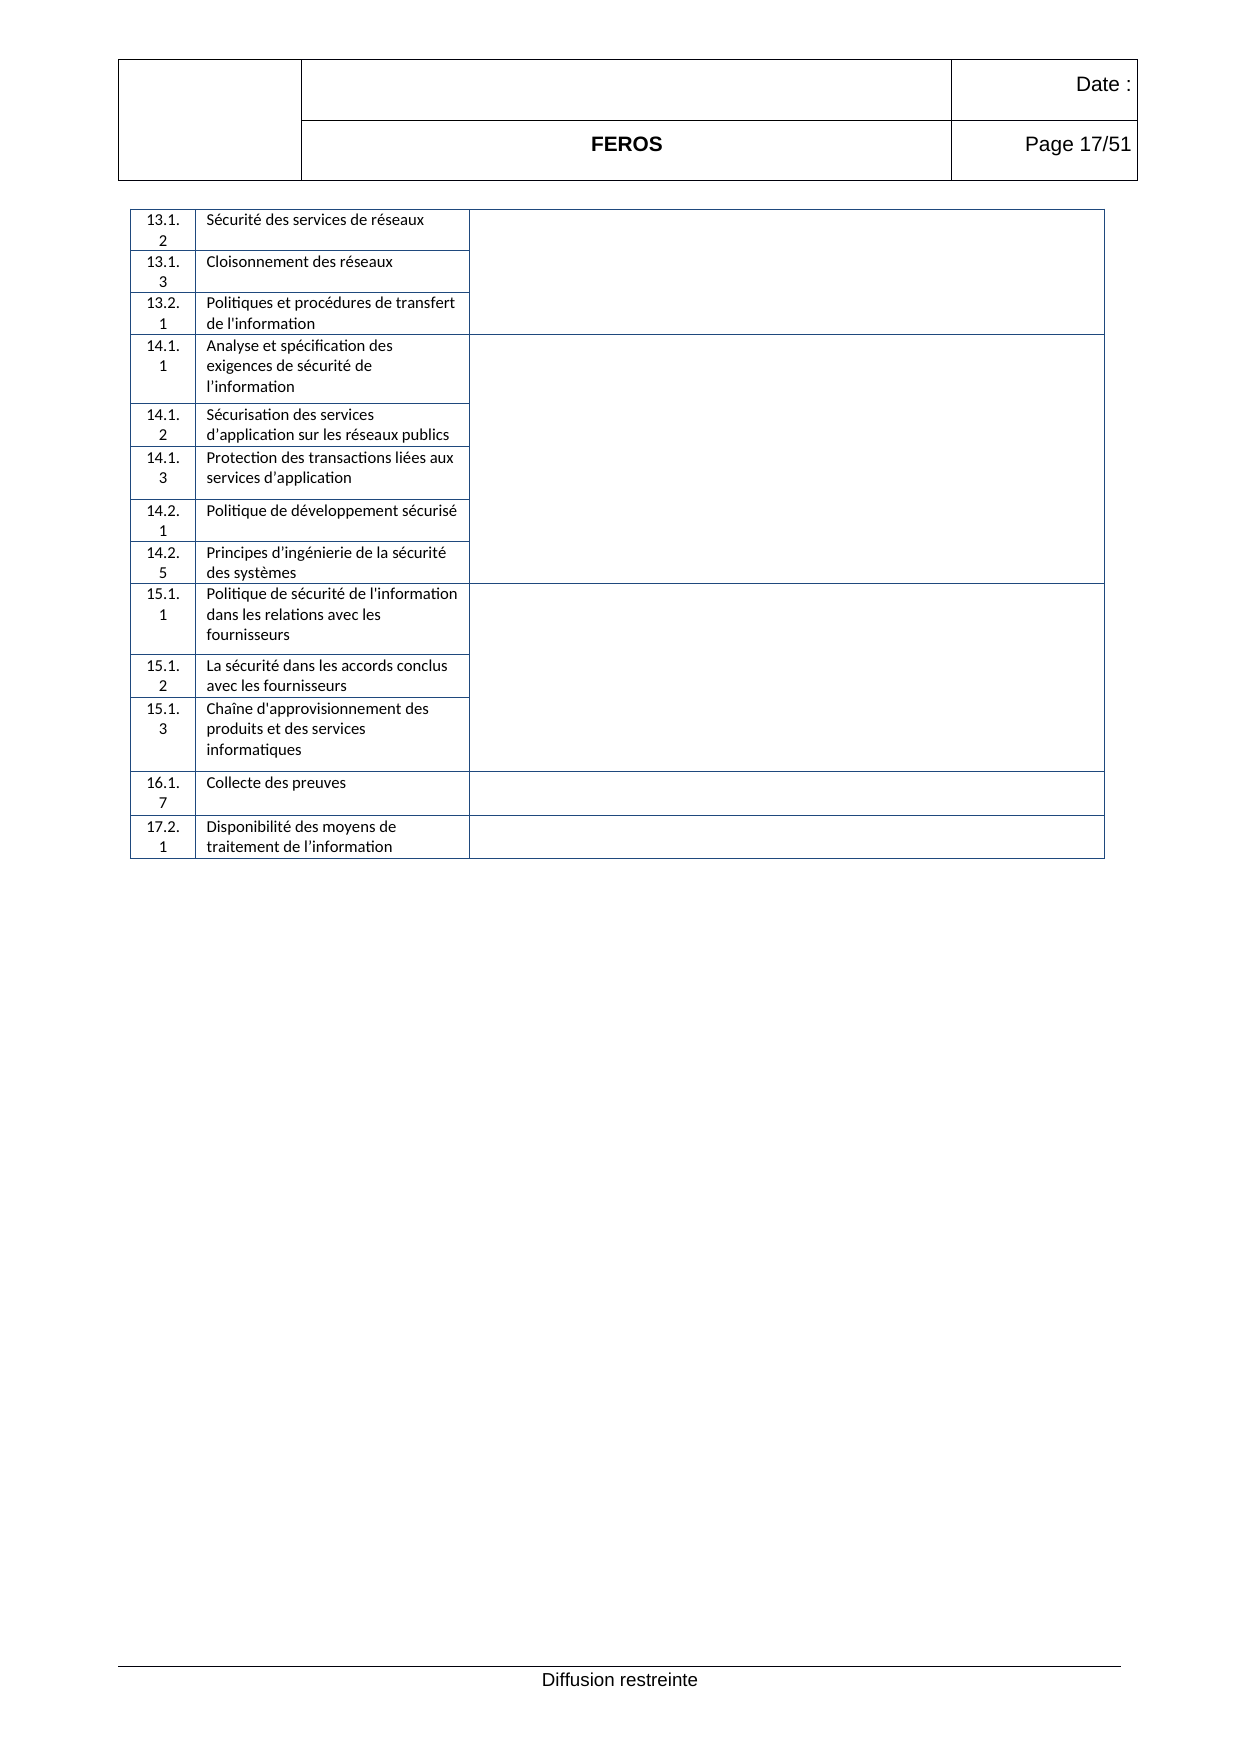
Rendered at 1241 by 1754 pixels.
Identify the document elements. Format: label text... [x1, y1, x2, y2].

table_cell Chaîne d'approvisionnement des produits et des services informatiques [196, 698, 469, 771]
table_cell 13.2.1 [131, 293, 195, 334]
table_cell [470, 335, 1104, 582]
table_cell [470, 772, 1104, 815]
table_cell 16.1.7 [131, 772, 195, 815]
table_cell 14.2.5 [131, 542, 195, 582]
table_cell Politiques et procédures de transfert de l'information [196, 293, 469, 334]
table_cell Sécurisation des services d’application sur les réseaux publics [196, 404, 469, 446]
table_cell 13.1.2 [131, 210, 195, 250]
table_cell [470, 210, 1104, 334]
table_cell Principes d’ingénierie de la sécurité des systèmes [196, 542, 469, 582]
table_cell Protection des transactions liées aux services d’application [196, 447, 469, 499]
table_cell [470, 584, 1104, 771]
table_cell [470, 816, 1104, 858]
table_cell Disponibilité des moyens de traitement de l’information [196, 816, 469, 858]
table_cell Politique de sécurité de l'information dans les relations avec les fournisseurs [196, 584, 469, 654]
table_cell 14.1.3 [131, 447, 195, 499]
table_cell La sécurité dans les accords conclus avec les fournisseurs [196, 655, 469, 697]
table_cell 14.1.1 [131, 335, 195, 403]
table_cell Analyse et spécification des exigences de sécurité de l’information [196, 335, 469, 403]
table_cell Sécurité des services de réseaux [196, 210, 469, 250]
table_cell Politique de développement sécurisé [196, 500, 469, 541]
table_cell 14.2.1 [131, 500, 195, 541]
table_cell Cloisonnement des réseaux [196, 251, 469, 292]
table_cell 15.1.1 [131, 584, 195, 654]
table_cell 17.2.1 [131, 816, 195, 858]
table_cell 15.1.2 [131, 655, 195, 697]
table_cell 14.1.2 [131, 404, 195, 446]
table_cell 13.1.3 [131, 251, 195, 292]
table_cell Collecte des preuves [196, 772, 469, 815]
table_cell 15.1.3 [131, 698, 195, 771]
